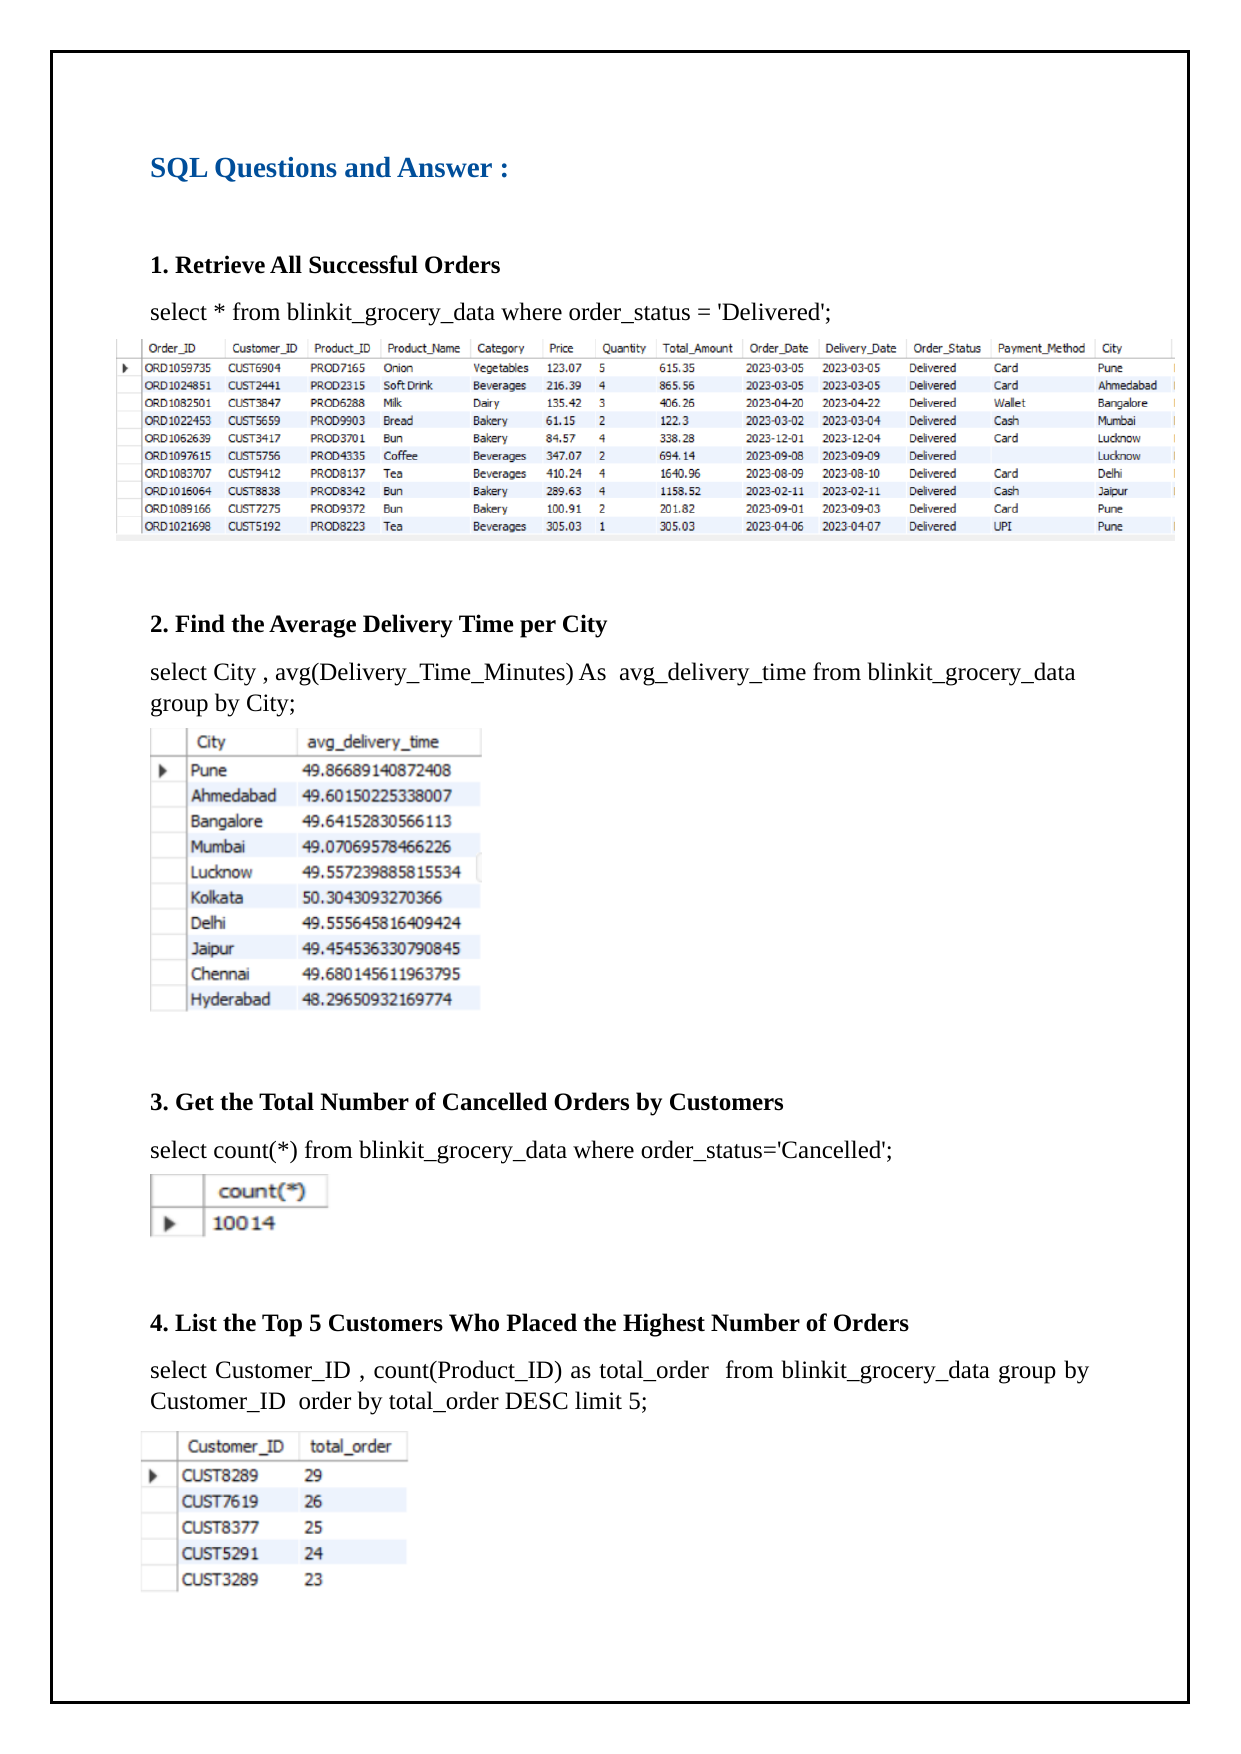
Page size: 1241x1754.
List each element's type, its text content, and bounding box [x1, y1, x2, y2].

text 3. Get the Total Number of Cancelled Orders by Customers [150, 1087, 1090, 1116]
picture [140, 1431, 409, 1606]
picture [116, 339, 1175, 541]
text select City , avg(Delivery_Time_Minutes) As avg_delivery_time from blinkit_grocery_data group by City; [150, 657, 1090, 717]
text 1. Retrieve All Successful Orders [150, 250, 1090, 278]
text SQL Questions and Answer : [150, 150, 1090, 183]
picture [150, 1174, 337, 1239]
text select count(*) from blinkit_grocery_data where order_status='Cancelled'; [150, 1135, 1090, 1163]
text select Customer_ID , count(Product_ID) as total_order from blinkit_grocery_data group by Customer_ID order by total_order DESC limit 5; [150, 1355, 1090, 1415]
text 2. Find the Average Delivery Time per City [150, 609, 1090, 638]
text 4. List the Top 5 Customers Who Placed the Highest Number of Orders [150, 1308, 1090, 1336]
picture [150, 728, 482, 1019]
text select * from blinkit_grocery_data where order_status = 'Delivered'; [150, 297, 1090, 326]
